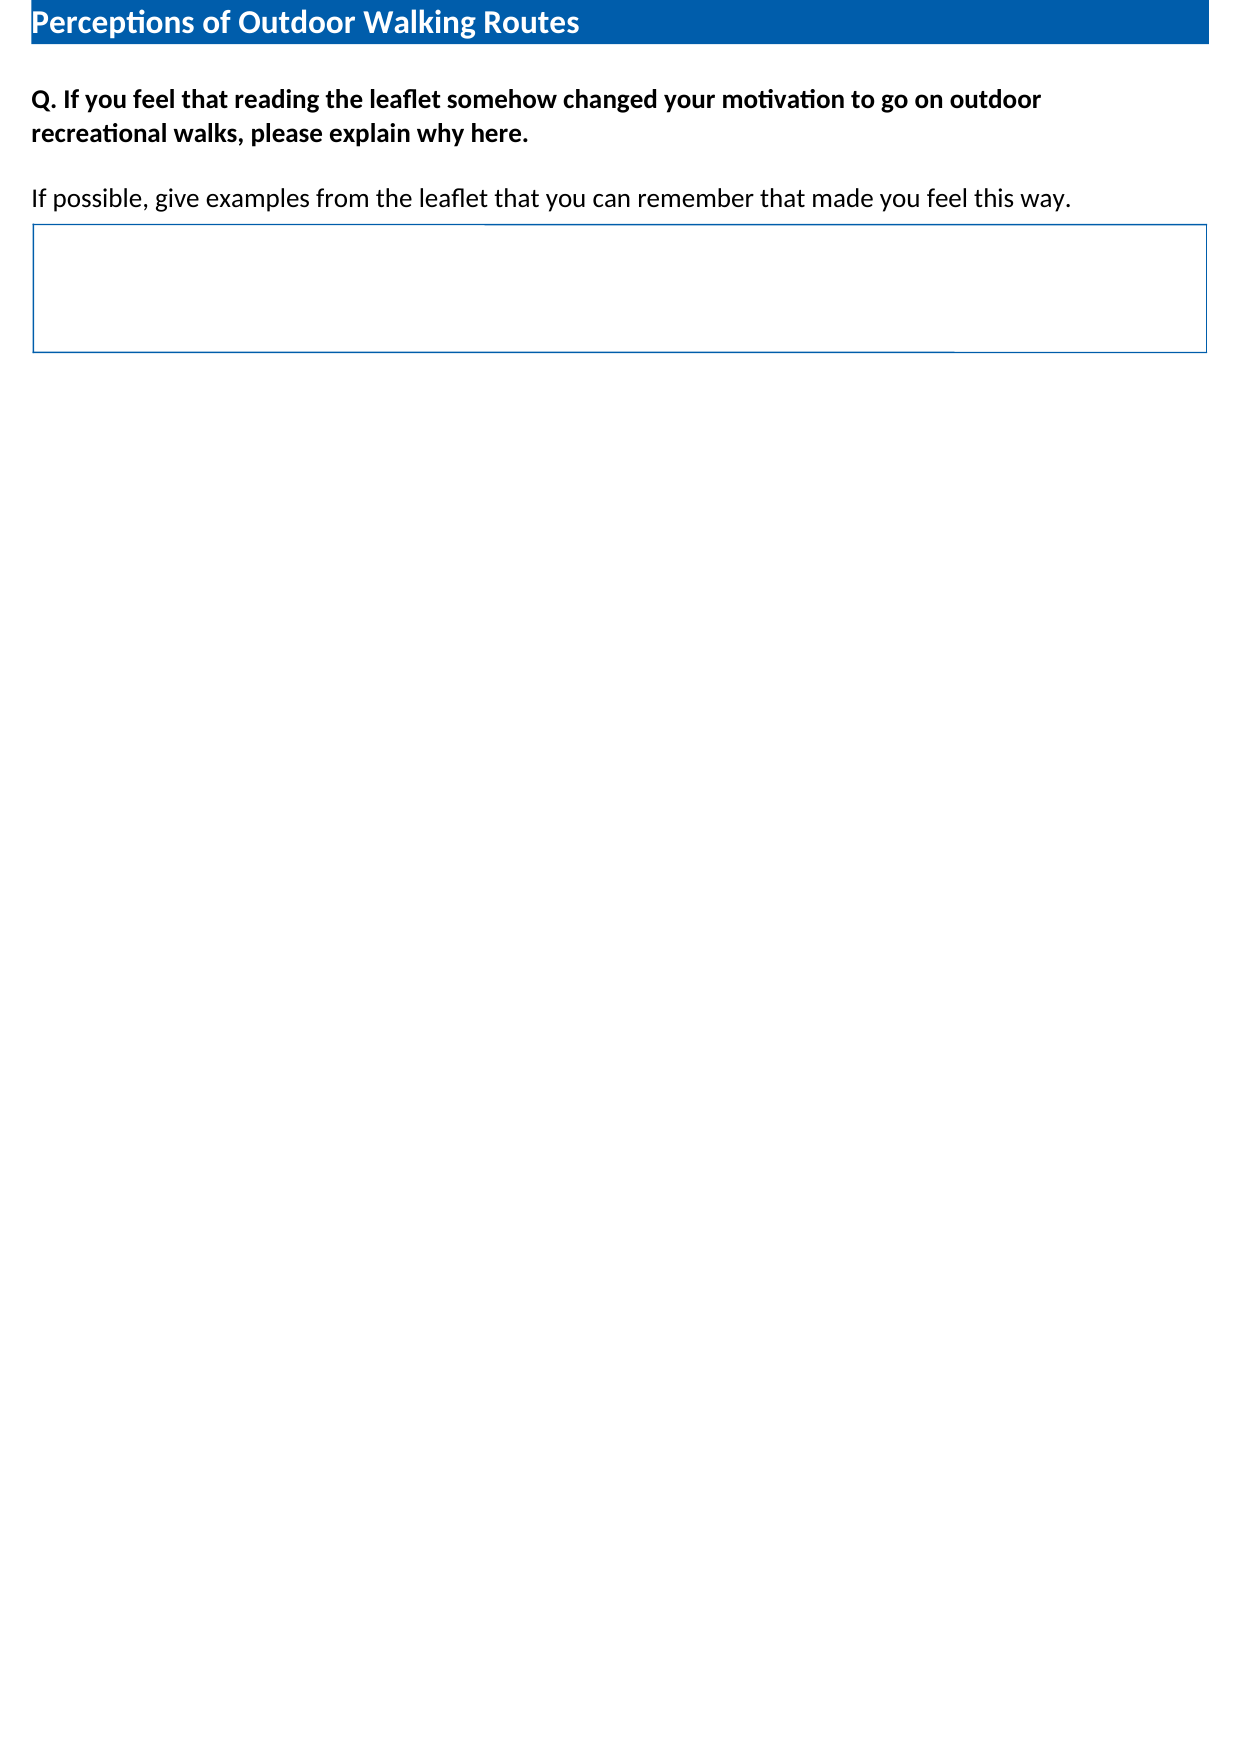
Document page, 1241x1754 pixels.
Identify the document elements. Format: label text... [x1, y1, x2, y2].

text Perceptions of Outdoor Walking Routes [31, 1, 1176, 42]
text If possible, give examples from the leaflet that you can remember that made you feel this way. [31, 181, 1176, 214]
text Q. If you feel that reading the leaflet somehow changed your motivation to go on outdoor recreational walks, please explain why here. [31, 82, 1176, 149]
